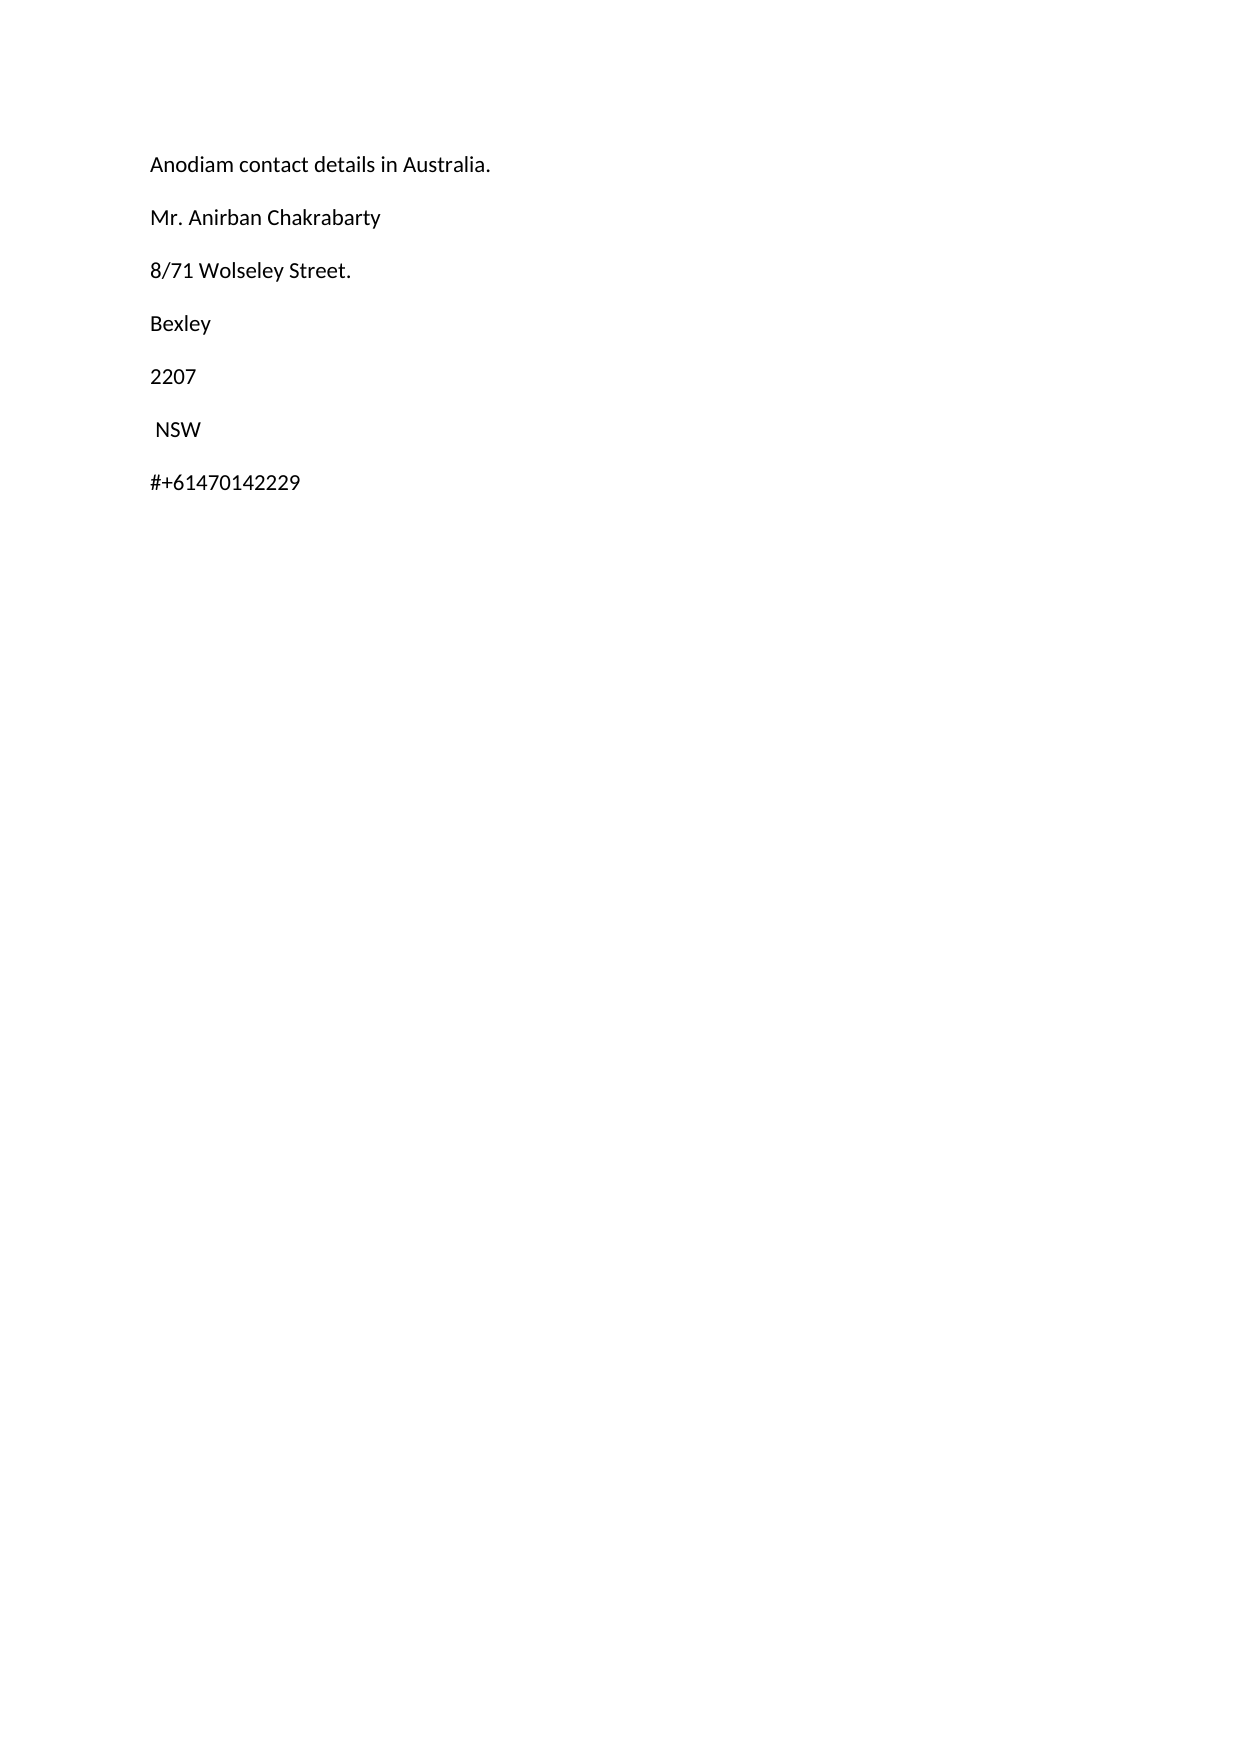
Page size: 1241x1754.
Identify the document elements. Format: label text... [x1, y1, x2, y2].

text 2207 [150, 362, 1090, 390]
text Anodiam contact details in Australia. [150, 150, 1090, 178]
text Mr. Anirban Chakrabarty [150, 203, 1090, 231]
text #+61470142229 [150, 468, 1090, 496]
text NSW [150, 415, 1090, 443]
text 8/71 Wolseley Street. [150, 256, 1090, 284]
text Bexley [150, 309, 1090, 337]
